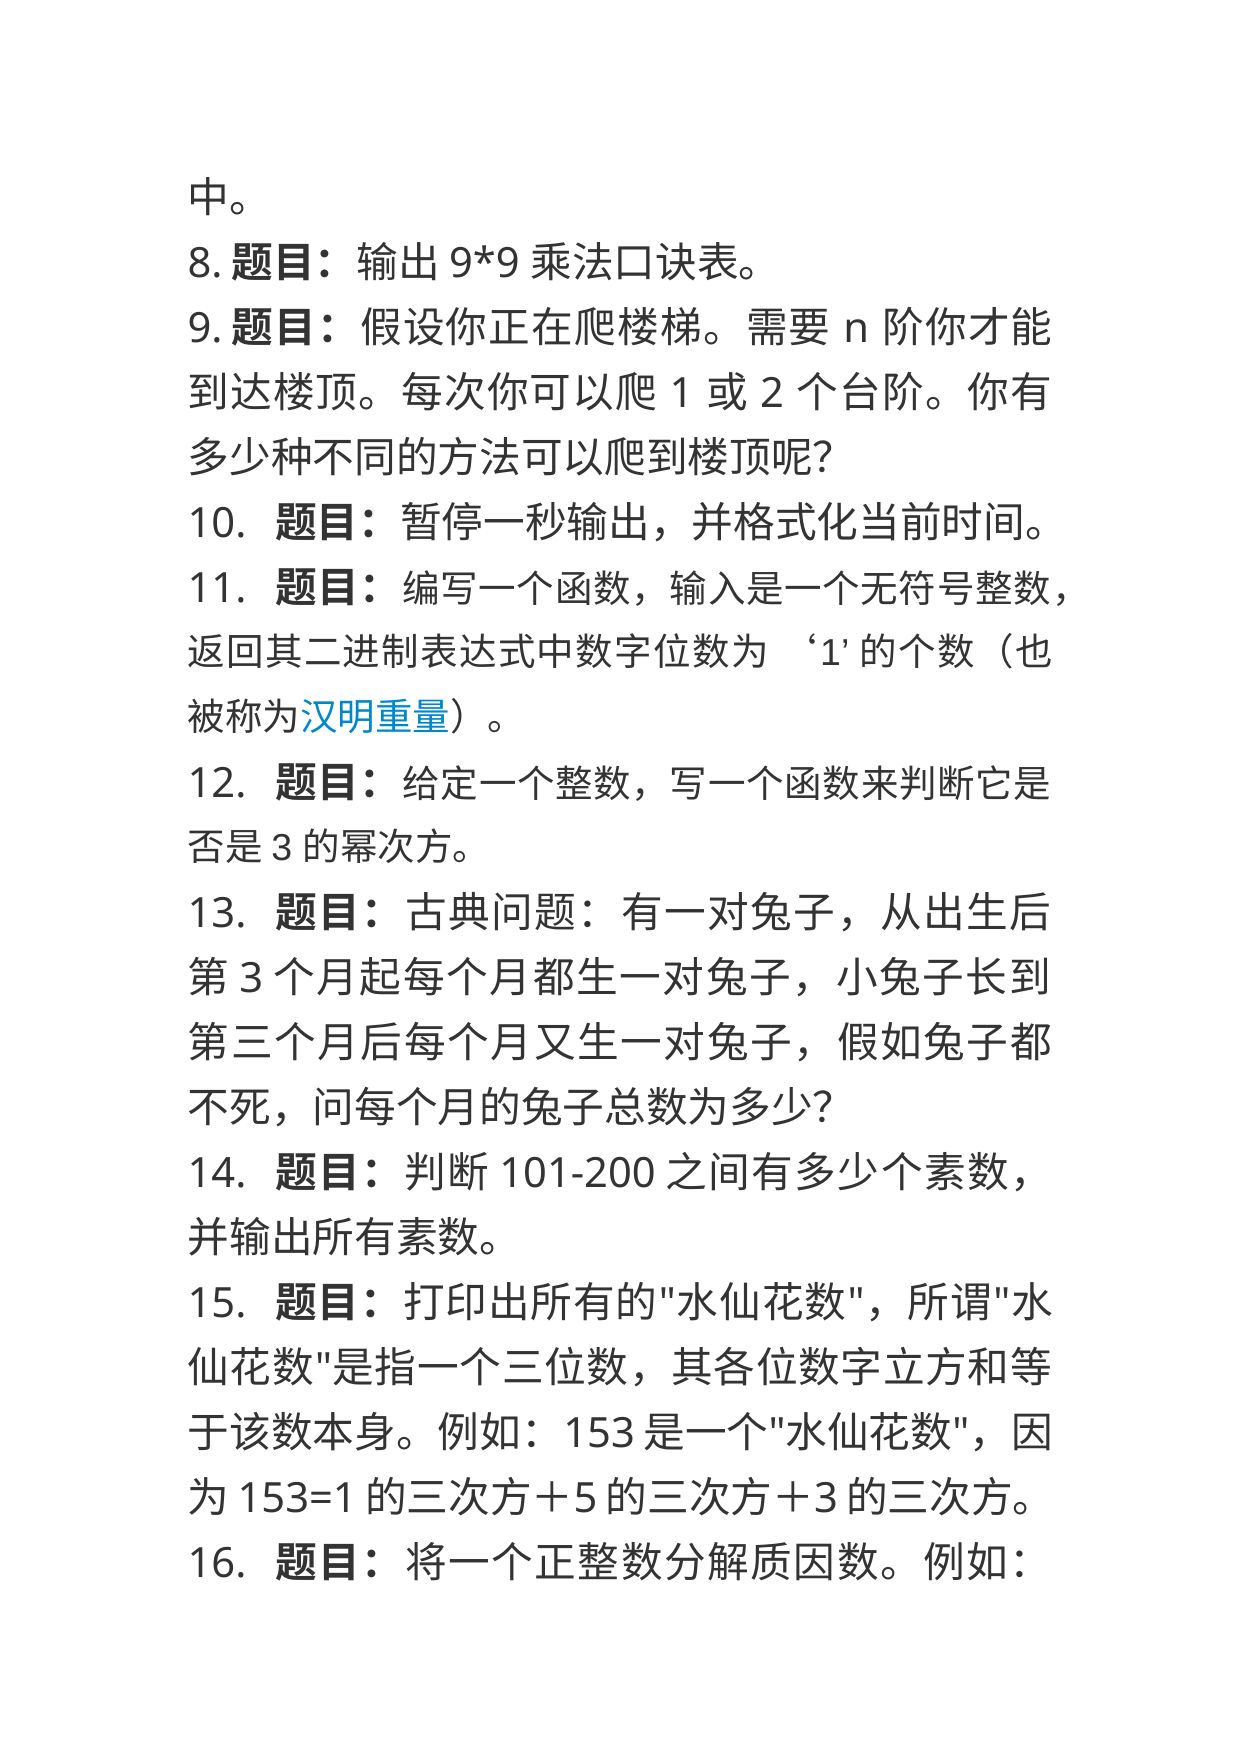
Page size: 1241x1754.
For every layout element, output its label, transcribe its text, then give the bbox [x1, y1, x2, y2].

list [187, 1527, 1053, 1592]
list 题目：假设你正在爬楼梯。需要 n 阶你才能到达楼顶。每次你可以爬 1 或 2 个台阶。你有多少种不同的方法可以爬到楼顶呢？ [187, 292, 1053, 487]
list 题目：输出 9*9 乘法口诀表。 [187, 227, 1053, 292]
list 题目：打印出所有的"水仙花数"，所谓"水仙花数"是指一个三位数，其各位数字立方和等于该数本身。例如：153是一个"水仙花数"，因为153=1的三次方＋5的三次方＋3的三次方。 [187, 1267, 1053, 1527]
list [187, 162, 1053, 227]
list 题目：判断101-200之间有多少个素数，并输出所有素数。 [187, 1137, 1053, 1267]
list 题目：古典问题：有一对兔子，从出生后第3个月起每个月都生一对兔子，小兔子长到第三个月后每个月又生一对兔子，假如兔子都不死，问每个月的兔子总数为多少？ [187, 877, 1053, 1137]
list 题目：给定一个整数，写一个函数来判断它是否是 3 的幂次方。 [187, 747, 1053, 877]
list 题目：编写一个函数，输入是一个无符号整数，返回其二进制表达式中数字位数为 ‘1’ 的个数（也被称为汉明重量）。 [187, 552, 1053, 747]
list 题目：暂停一秒输出，并格式化当前时间。 [187, 487, 1053, 552]
